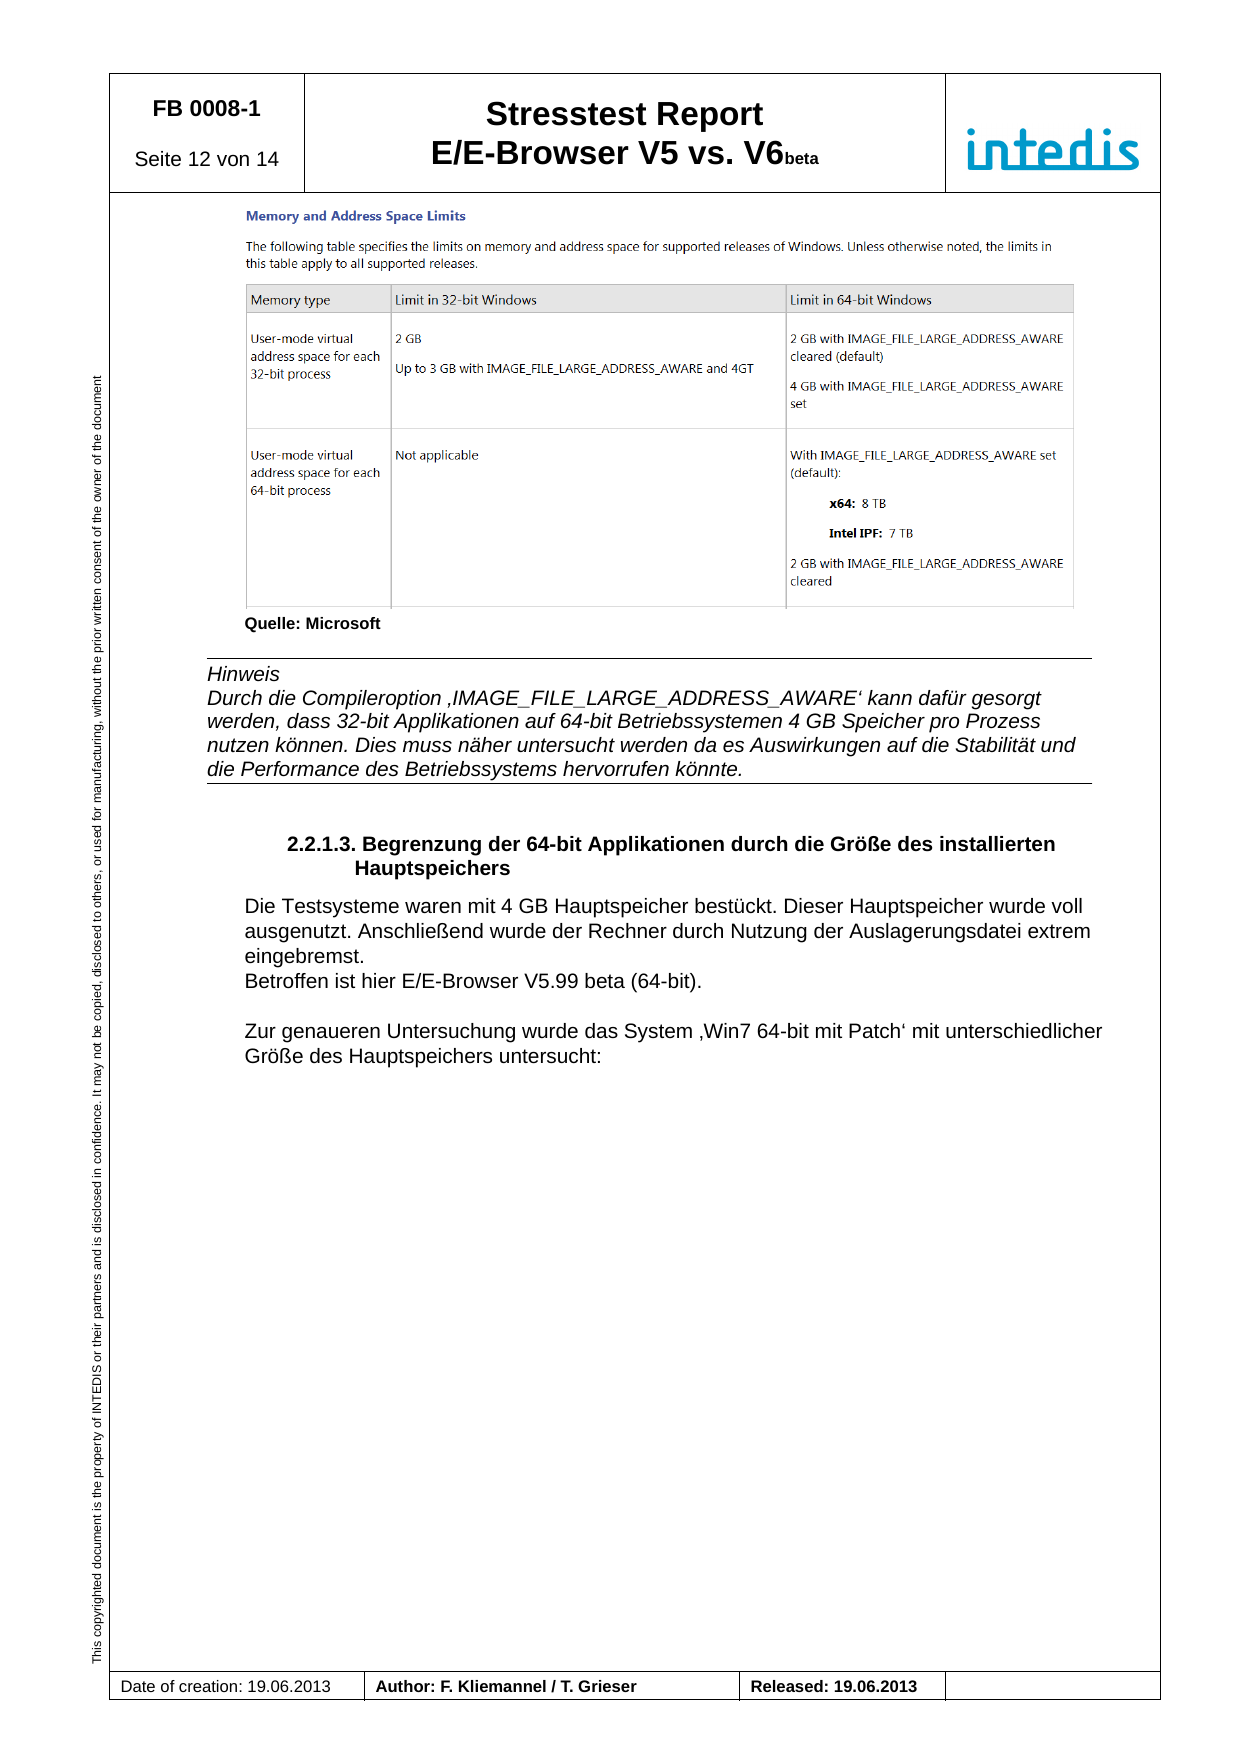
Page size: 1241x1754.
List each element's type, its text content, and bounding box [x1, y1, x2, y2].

picture [244, 206, 1076, 609]
picture [964, 123, 1142, 173]
text Hinweis Durch die Compileroption ‚IMAGE_FILE_LARGE_ADDRESS_AWARE‘ kann dafür gesorgt werden, dass 32-bit Applikationen auf 64-bit Betriebssystemen 4 GB Speicher pro Prozess nutzen können. Dies muss näher untersucht werden da es Auswirkungen auf die Stabilität und die Performance des Betriebssystems hervorrufen könnte. [207, 659, 1092, 783]
subtitle Begrenzung der 64-bit Applikationen durch die Größe des installierten Hauptspeichers [287, 832, 1152, 880]
text Die Testsysteme waren mit 4 GB Hauptspeicher bestückt. Dieser Hauptspeicher wurde voll ausgenutzt. Anschließend wurde der Rechner durch Nutzung der Auslagerungsdatei extrem eingebremst. Betroffen ist hier E/E-Browser V5.99 beta (64-bit). [244, 893, 1152, 1018]
text Zur genaueren Untersuchung wurde das System ‚Win7 64-bit mit Patch‘ mit unterschiedlicher Größe des Hauptspeichers untersucht: [244, 1018, 1152, 1068]
